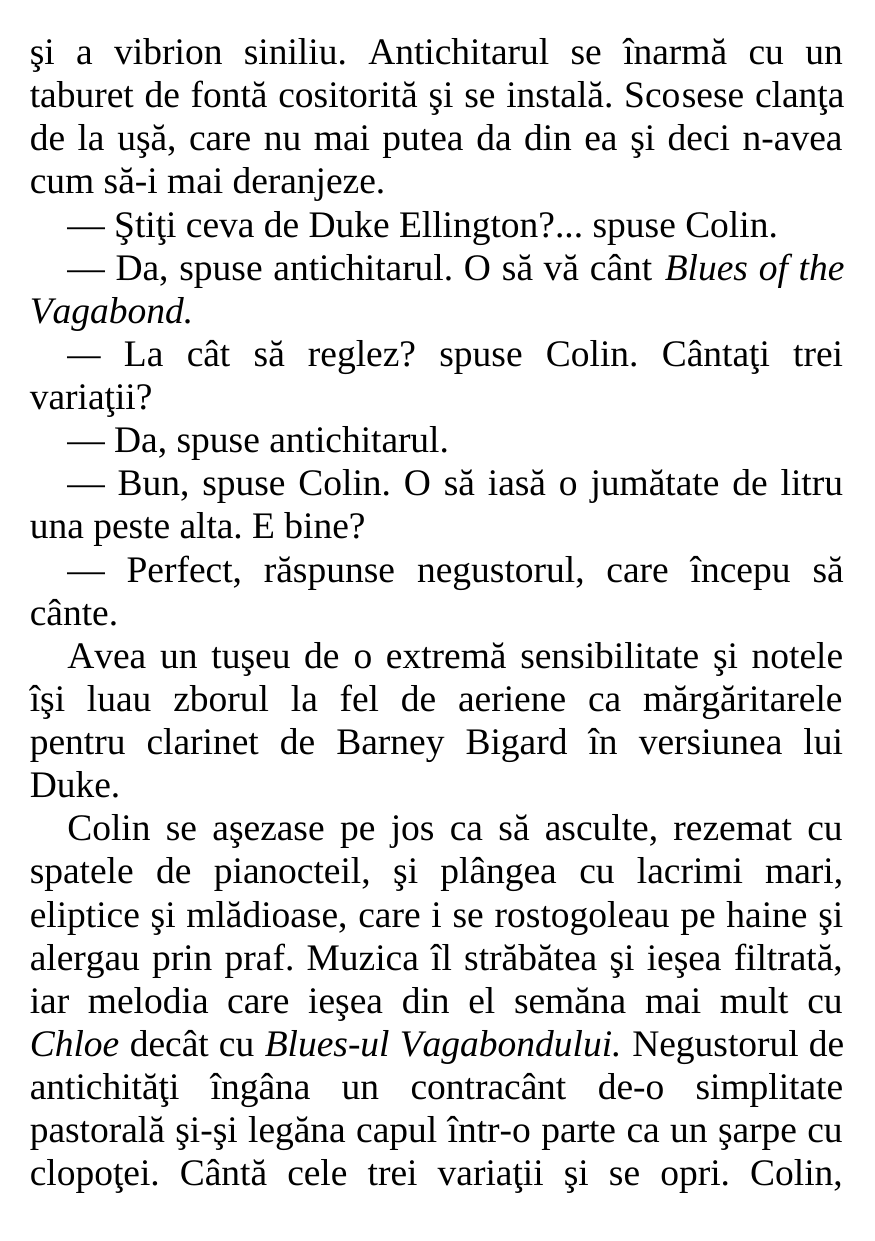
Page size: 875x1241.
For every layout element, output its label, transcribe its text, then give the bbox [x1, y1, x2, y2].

text — Da, spuse antichitarul. O să vă cânt Blues of the Vagabond. [29, 245, 844, 331]
text — Perfect, răspunse negustorul, care începu să cânte. [29, 547, 844, 633]
text Avea un tuşeu de o extremă sensibilitate şi notele îşi luau zborul la fel de aeriene ca mărgăritarele pentru clarinet de Barney Bigard în versiunea lui Duke. [29, 633, 844, 806]
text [29, 29, 844, 202]
text — Ştiţi ceva de Duke Ellington?... spuse Colin. [29, 202, 844, 245]
text — La cât să reglez? spuse Colin. Cântaţi trei variaţii? [29, 331, 844, 418]
text — Bun, spuse Colin. O să iasă o jumătate de litru una peste alta. E bine? [29, 461, 844, 547]
text — Da, spuse antichitarul. [29, 418, 844, 461]
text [29, 806, 844, 1194]
